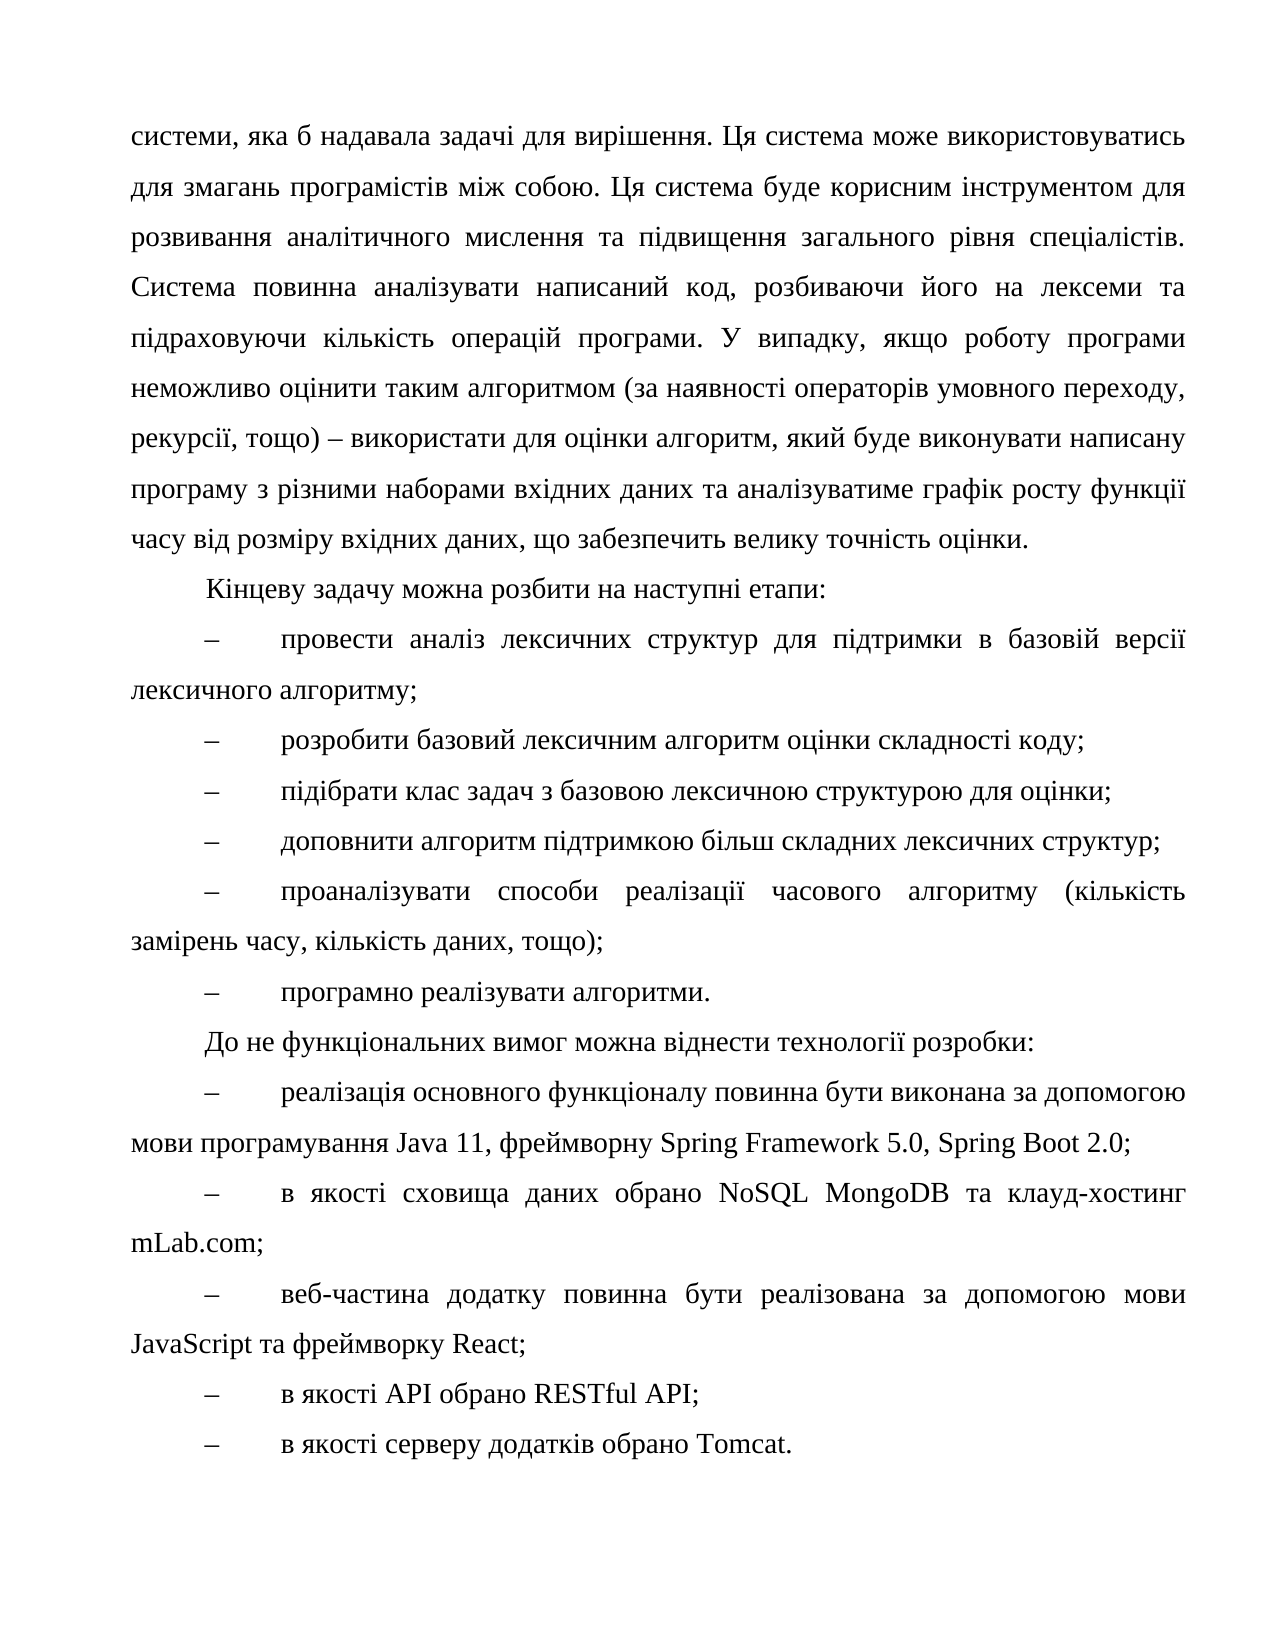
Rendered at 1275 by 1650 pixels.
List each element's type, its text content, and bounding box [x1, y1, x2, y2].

list реалізація основного функціоналу повинна бути виконана за допомогою мови програмування Java 11, фреймворну Spring Framework 5.0, Spring Boot 2.0; [131, 1074, 1186, 1158]
list провести аналіз лексичних структур для підтримки в базовій версії лексичного алгоритму; [131, 622, 1186, 706]
list в якості серверу додатків обрано Tomcat. [131, 1427, 1186, 1460]
list проаналізувати способи реалізації часового алгоритму (кількість замірень часу, кількість даних, тощо); [131, 873, 1186, 957]
list підібрати клас задач з базовою лексичною структурою для оцінки; [131, 773, 1186, 806]
text До не функціональних вимог можна віднести технології розробки: [174, 1024, 1186, 1058]
list в якості API обрано RESTful API; [131, 1376, 1186, 1410]
list в якості сховища даних обрано NoSQL MongoDB та клауд-хостинг mLab.com; [131, 1175, 1186, 1259]
list доповнити алгоритм підтримкою більш складних лексичних структур; [131, 823, 1186, 856]
list веб-частина додатку повинна бути реалізована за допомогою мови JavaScript та фреймворку React; [131, 1276, 1186, 1359]
list розробити базовий лексичним алгоритм оцінки складності коду; [131, 722, 1186, 756]
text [131, 118, 1186, 554]
list програмно реалізувати алгоритми. [131, 974, 1186, 1007]
text Кінцеву задачу можна розбити на наступні етапи: [131, 571, 1186, 605]
